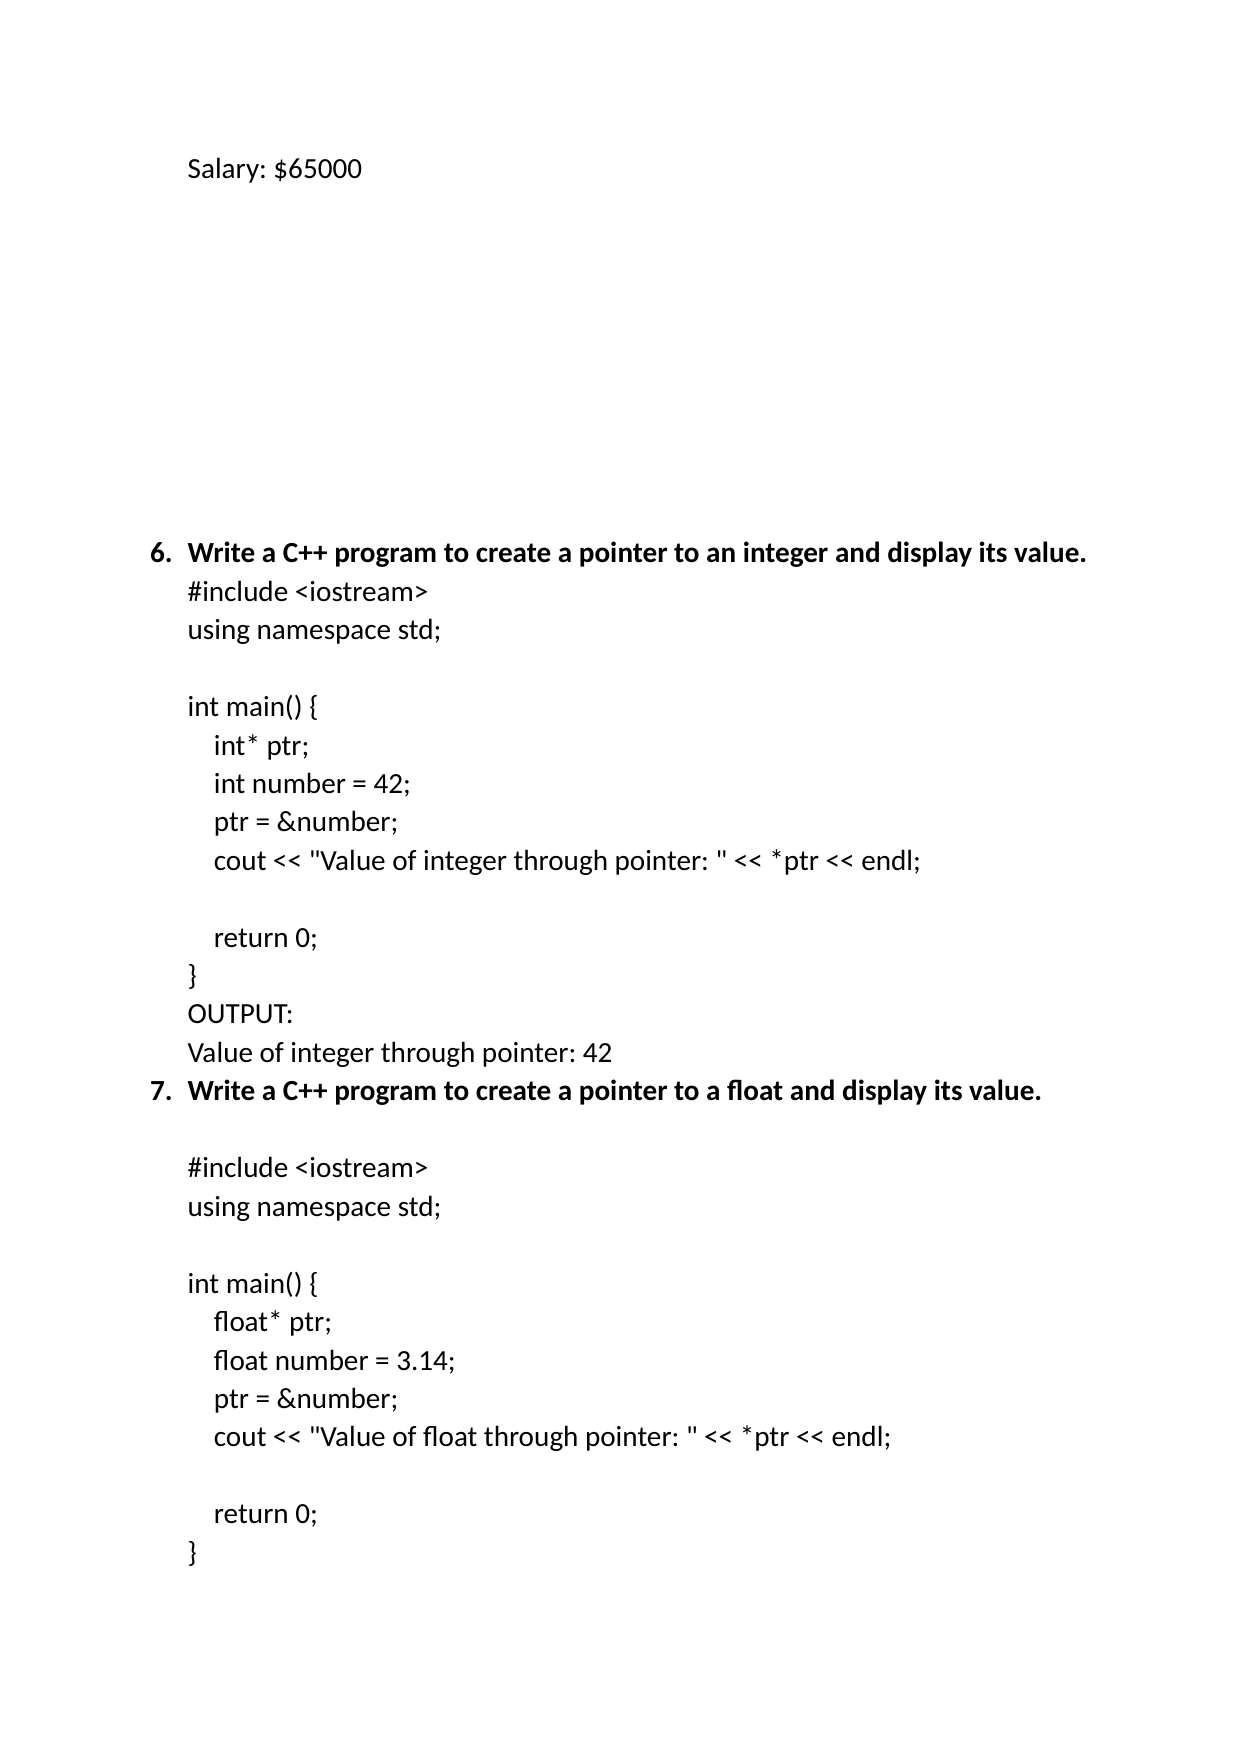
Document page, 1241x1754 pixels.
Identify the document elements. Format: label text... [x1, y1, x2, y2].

list float number = 3.14; [187, 1342, 1090, 1377]
list int number = 42; [187, 765, 1090, 801]
list using namespace std; [187, 611, 1090, 647]
list } [187, 957, 1090, 993]
list int main() { [187, 688, 1090, 724]
list cout << "Value of float through pointer: " << *ptr << endl; [187, 1418, 1090, 1454]
list return 0; [187, 1495, 1090, 1531]
list int main() { [187, 1265, 1090, 1300]
list #include <iostream> [187, 573, 1090, 608]
list } [187, 1534, 1090, 1569]
list Write a C++ program to create a pointer to a float and display its value. [150, 1072, 1090, 1108]
list using namespace std; [187, 1188, 1090, 1223]
list #include <iostream> [187, 1149, 1090, 1185]
list int* ptr; [187, 727, 1090, 762]
list float* ptr; [187, 1303, 1090, 1339]
list ptr = &number; [187, 803, 1090, 839]
list ptr = &number; [187, 1380, 1090, 1416]
list OUTPUT: Value of integer through pointer: 42 [187, 996, 1090, 1070]
list Write a C++ program to create a pointer to an integer and display its value. [150, 534, 1090, 570]
list cout << "Value of integer through pointer: " << *ptr << endl; [187, 842, 1090, 877]
list return 0; [187, 919, 1090, 954]
list Salary: $65000 [187, 150, 1090, 186]
